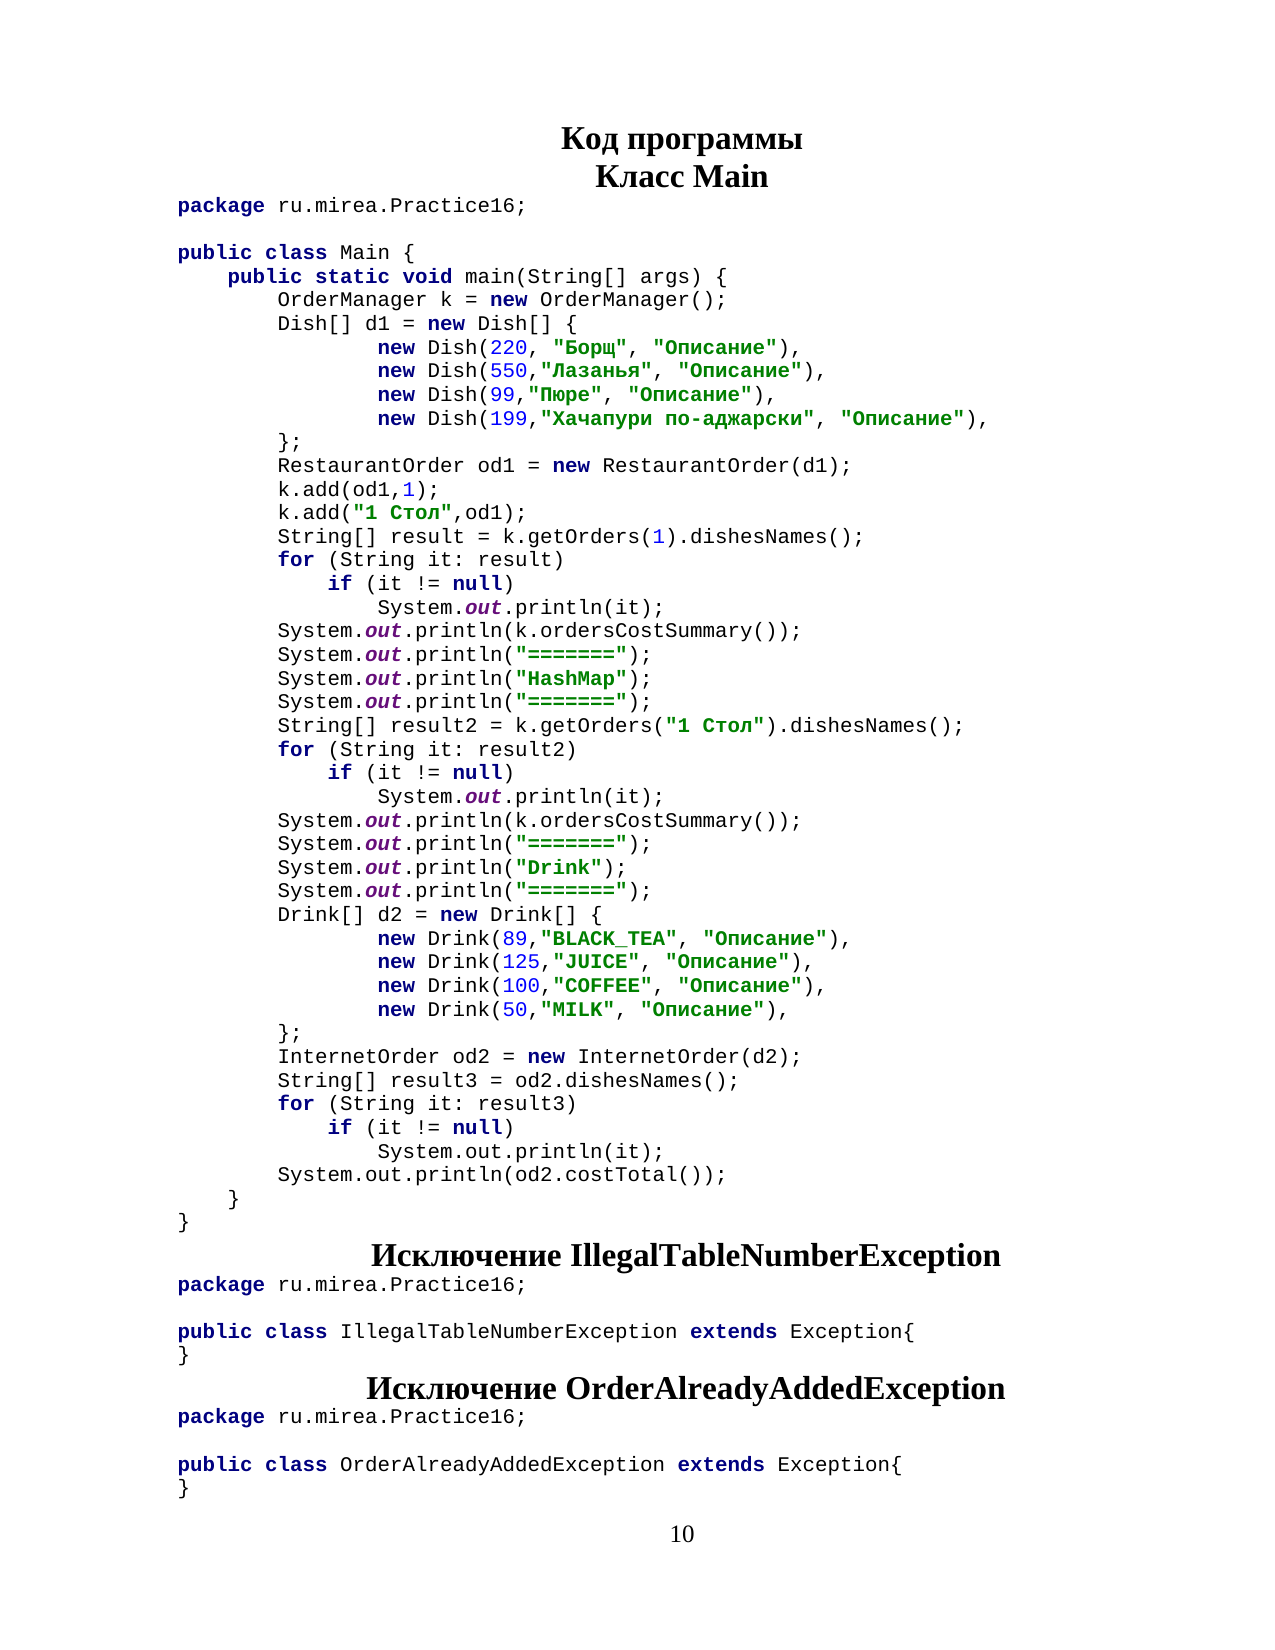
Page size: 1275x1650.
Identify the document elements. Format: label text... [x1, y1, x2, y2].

text Класс Main [177, 156, 1186, 195]
text package ru.mirea.Practice16; public class OrderAlreadyAddedException extends Exception{ } [177, 1406, 1186, 1501]
text package ru.mirea.Practice16; public class IllegalTableNumberException extends Exception{ } [177, 1273, 1186, 1368]
text Исключение OrderAlreadyAddedException [177, 1368, 1186, 1406]
text Код программы [177, 118, 1186, 156]
text package ru.mirea.Practice16; public class Main { public static void main(String[] args) { OrderManager k = new OrderManager(); Dish[] d1 = new Dish[] { new Dish(220, "Борщ", "Описание"), new Dish(550,"Лазанья", "Описание"), new Dish(99,"Пюре", "Описание"), new Dish(199,"Хачапури по-аджарски", "Описание"), }; RestaurantOrder od1 = new RestaurantOrder(d1); k.add(od1,1); k.add("1 Стол",od1); String[] result = k.getOrders(1).dishesNames(); for (String it: result) if (it != null) System.out.println(it); System.out.println(k.ordersCostSummary()); System.out.println("======="); System.out.println("HashMap"); System.out.println("======="); String[] result2 = k.getOrders("1 Стол").dishesNames(); for (String it: result2) if (it != null) System.out.println(it); System.out.println(k.ordersCostSummary()); System.out.println("======="); System.out.println("Drink"); System.out.println("======="); Drink[] d2 = new Drink[] { new Drink(89,"BLACK_TEA", "Описание"), new Drink(125,"JUICE", "Описание"), new Drink(100,"COFFEE", "Описание"), new Drink(50,"MILK", "Описание"), }; InternetOrder od2 = new InternetOrder(d2); String[] result3 = od2.dishesNames(); for (String it: result3) if (it != null) System.out.println(it); System.out.println(od2.costTotal()); } } [177, 195, 1186, 1235]
text Исключение IllegalTableNumberException [177, 1235, 1186, 1273]
